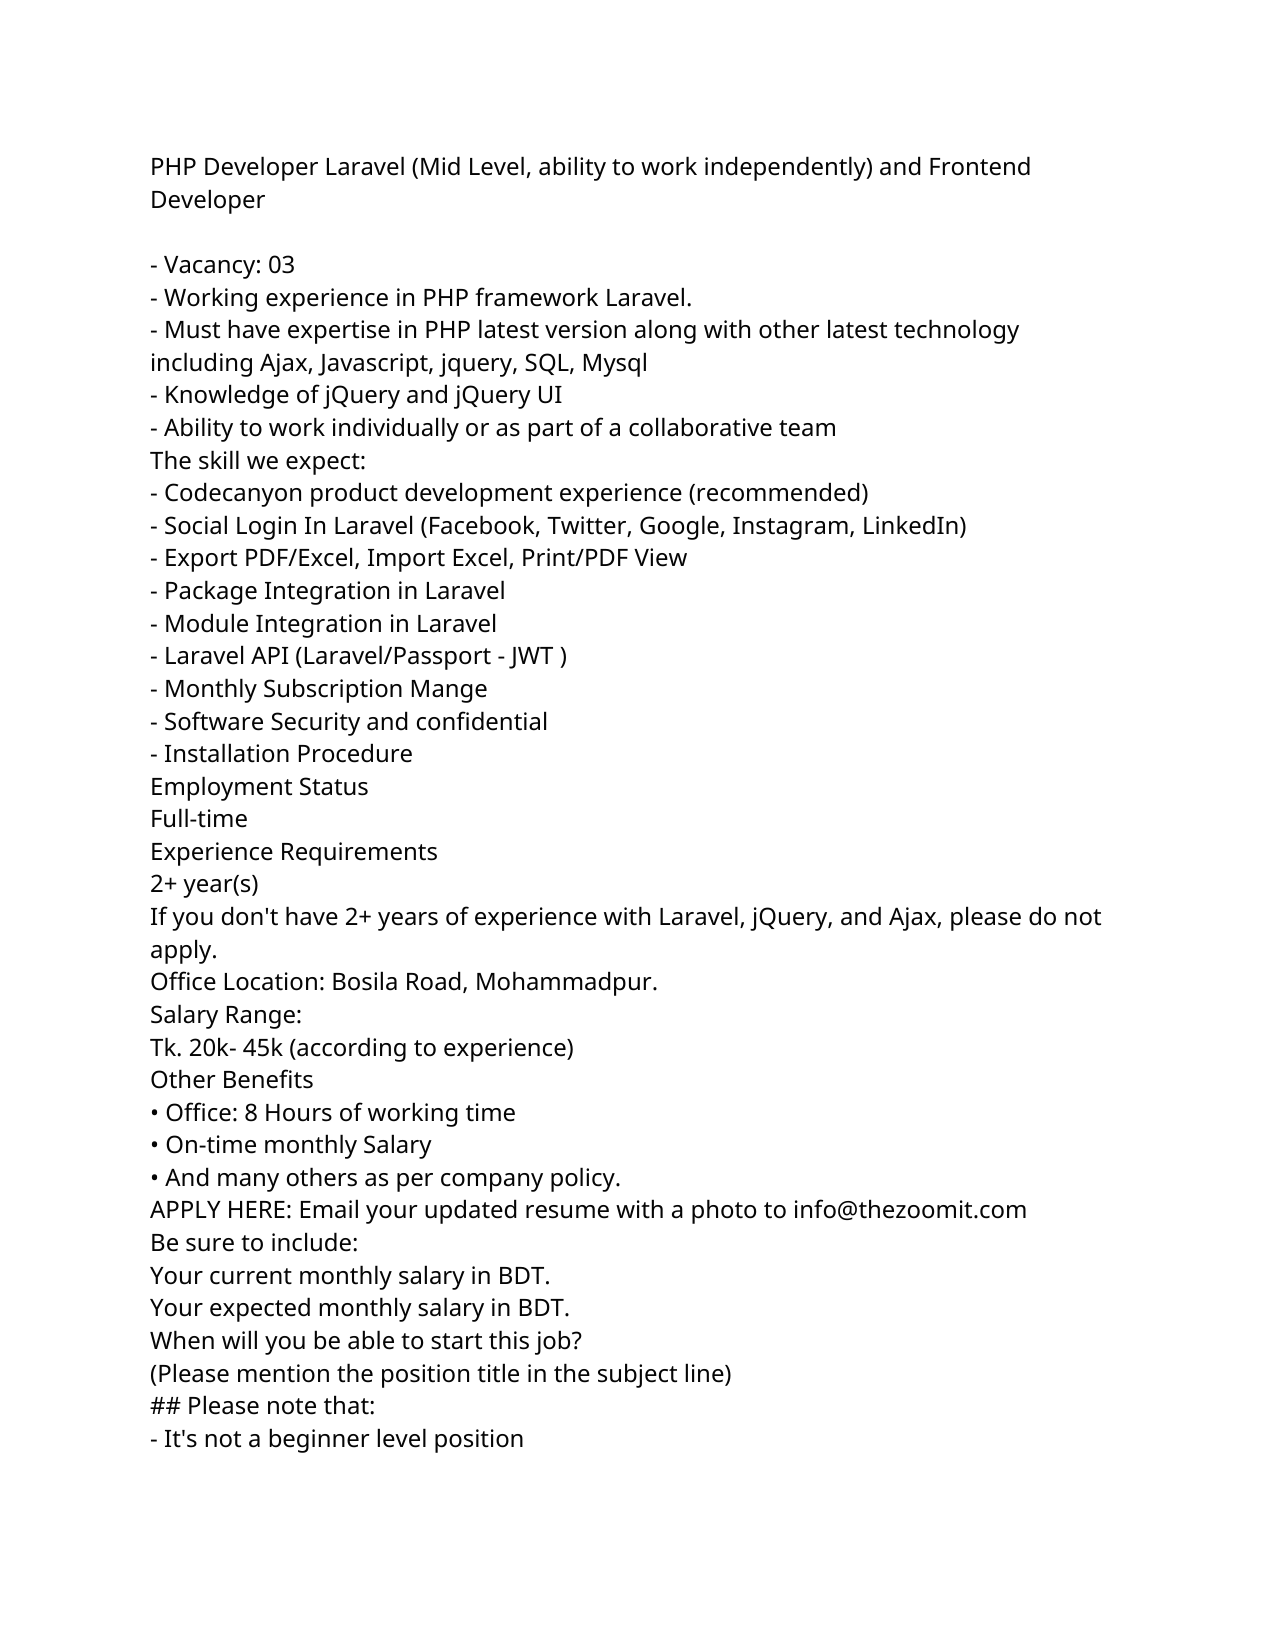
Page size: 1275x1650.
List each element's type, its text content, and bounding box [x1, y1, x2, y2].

text - Ability to work individually or as part of a collaborative team [150, 411, 1125, 443]
text Office Location: Bosila Road, Mohammadpur. [150, 965, 1125, 998]
text - It's not a beginner level position [150, 1422, 1125, 1454]
text 2+ year(s) [150, 867, 1125, 900]
text APPLY HERE: Email your updated resume with a photo to info@thezoomit.com [150, 1193, 1125, 1226]
text - Laravel API (Laravel/Passport - JWT ) [150, 639, 1125, 672]
text - Installation Procedure [150, 737, 1125, 769]
text Salary Range: [150, 998, 1125, 1030]
text Your current monthly salary in BDT. [150, 1258, 1125, 1291]
text - Export PDF/Excel, Import Excel, Print/PDF View [150, 541, 1125, 574]
text Your expected monthly salary in BDT. [150, 1291, 1125, 1324]
text - Module Integration in Laravel [150, 606, 1125, 639]
text The skill we expect: [150, 443, 1125, 476]
text Experience Requirements [150, 835, 1125, 867]
text - Must have expertise in PHP latest version along with other latest technology including Ajax, Javascript, jquery, SQL, Mysql [150, 313, 1125, 378]
text - Package Integration in Laravel [150, 574, 1125, 606]
text - Software Security and confidential [150, 704, 1125, 737]
text Tk. 20k- 45k (according to experience) [150, 1030, 1125, 1063]
text • Office: 8 Hours of working time [150, 1096, 1125, 1128]
text When will you be able to start this job? [150, 1324, 1125, 1356]
text PHP Developer Laravel (Mid Level, ability to work independently) and Frontend Developer [150, 150, 1125, 215]
text - Working experience in PHP framework Laravel. [150, 280, 1125, 313]
text Other Benefits [150, 1063, 1125, 1096]
text Employment Status [150, 769, 1125, 802]
text Full-time [150, 802, 1125, 835]
text ## Please note that: [150, 1389, 1125, 1422]
text - Monthly Subscription Mange [150, 672, 1125, 704]
text • On-time monthly Salary [150, 1128, 1125, 1161]
text • And many others as per company policy. [150, 1161, 1125, 1193]
text If you don't have 2+ years of experience with Laravel, jQuery, and Ajax, please do not apply. [150, 900, 1125, 965]
text - Vacancy: 03 [150, 215, 1125, 280]
text - Codecanyon product development experience (recommended) [150, 476, 1125, 509]
text - Social Login In Laravel (Facebook, Twitter, Google, Instagram, LinkedIn) [150, 509, 1125, 541]
text Be sure to include: [150, 1226, 1125, 1258]
text (Please mention the position title in the subject line) [150, 1356, 1125, 1389]
text - Knowledge of jQuery and jQuery UI [150, 378, 1125, 411]
